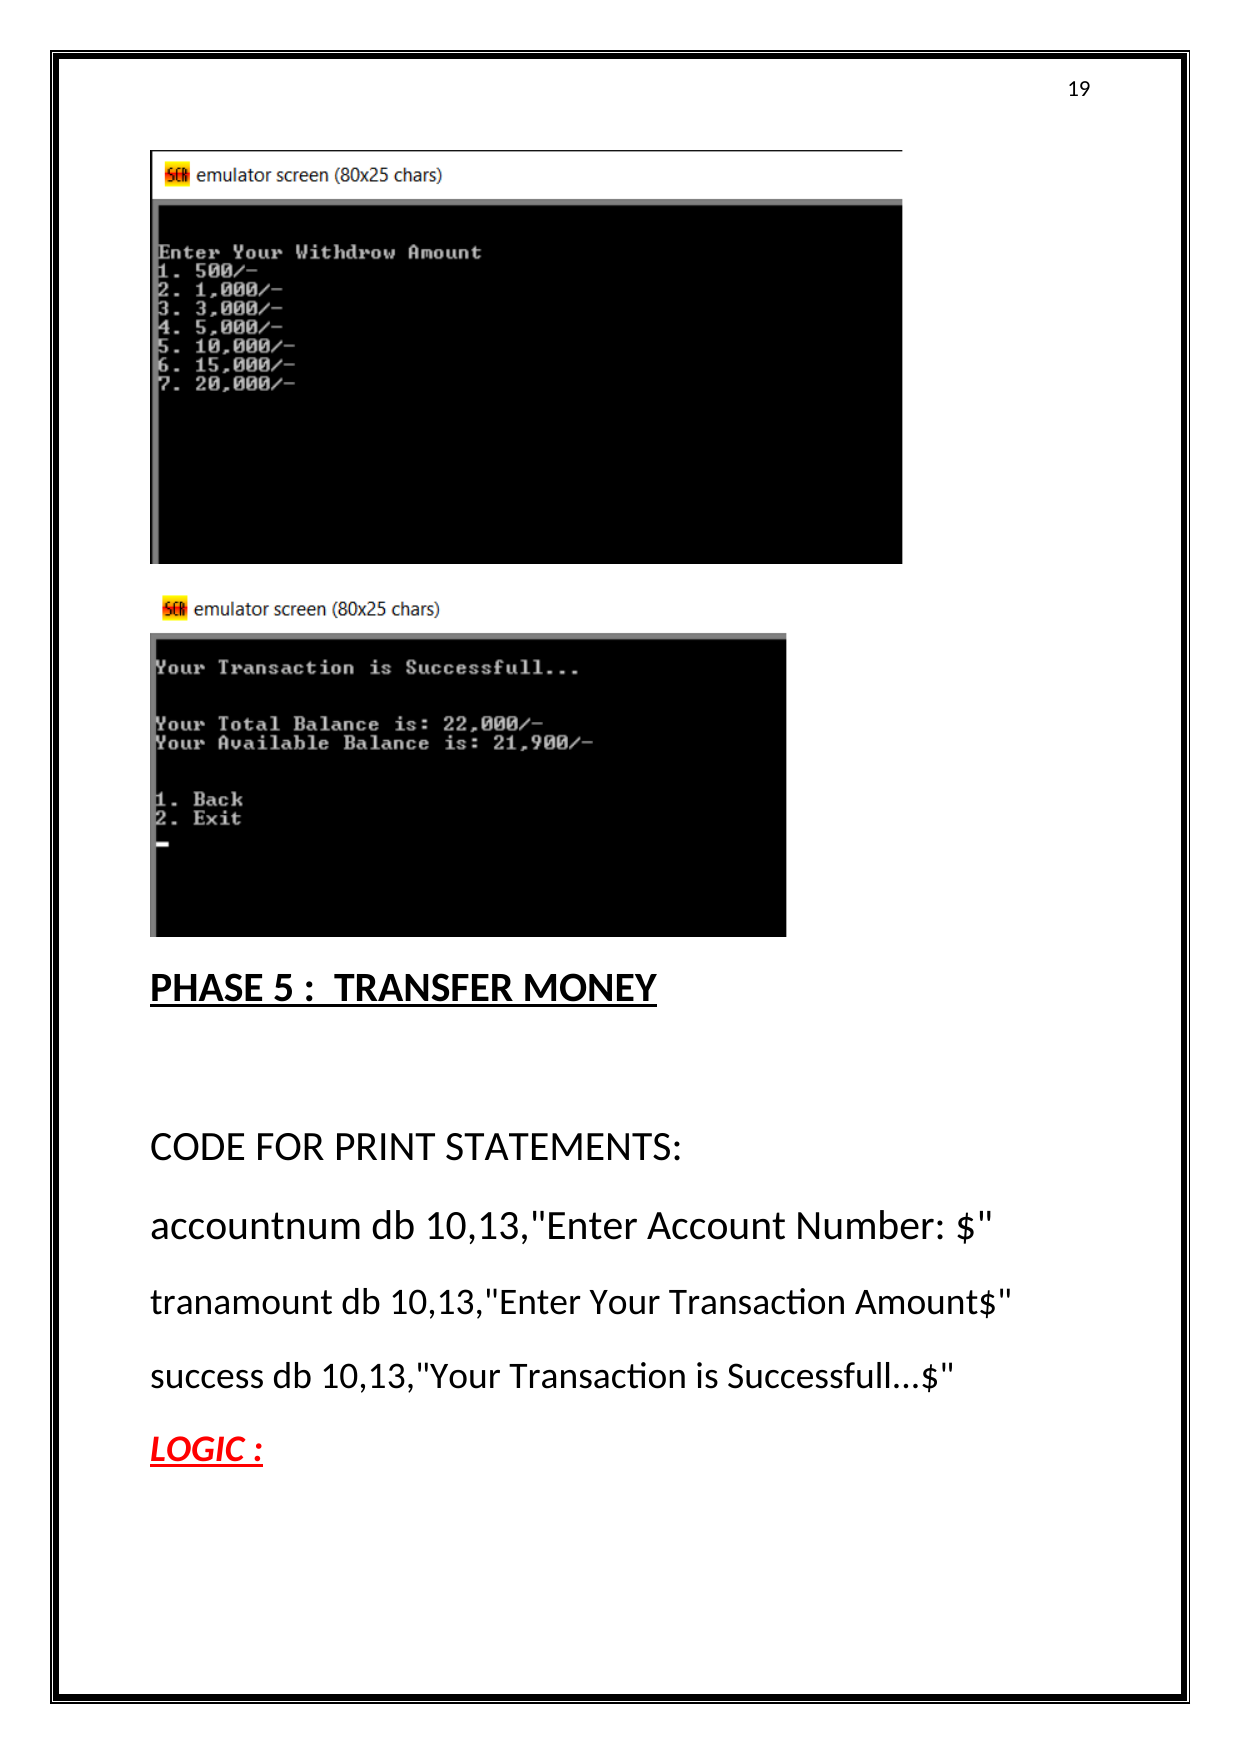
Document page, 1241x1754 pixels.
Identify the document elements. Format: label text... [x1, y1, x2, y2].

picture [150, 150, 903, 564]
picture [150, 588, 787, 937]
text tranamount db 10,13,"Enter Your Transaction Amount$" [150, 1278, 1090, 1324]
text accountnum db 10,13,"Enter Account Number: $" [150, 1199, 1090, 1250]
text success db 10,13,"Your Transaction is Successfull...$" [150, 1352, 1090, 1398]
text PHASE 5 : TRANSFER MONEY [150, 961, 1090, 1012]
text CODE FOR PRINT STATEMENTS: [150, 1120, 1090, 1171]
text LOGIC : [150, 1425, 1090, 1471]
